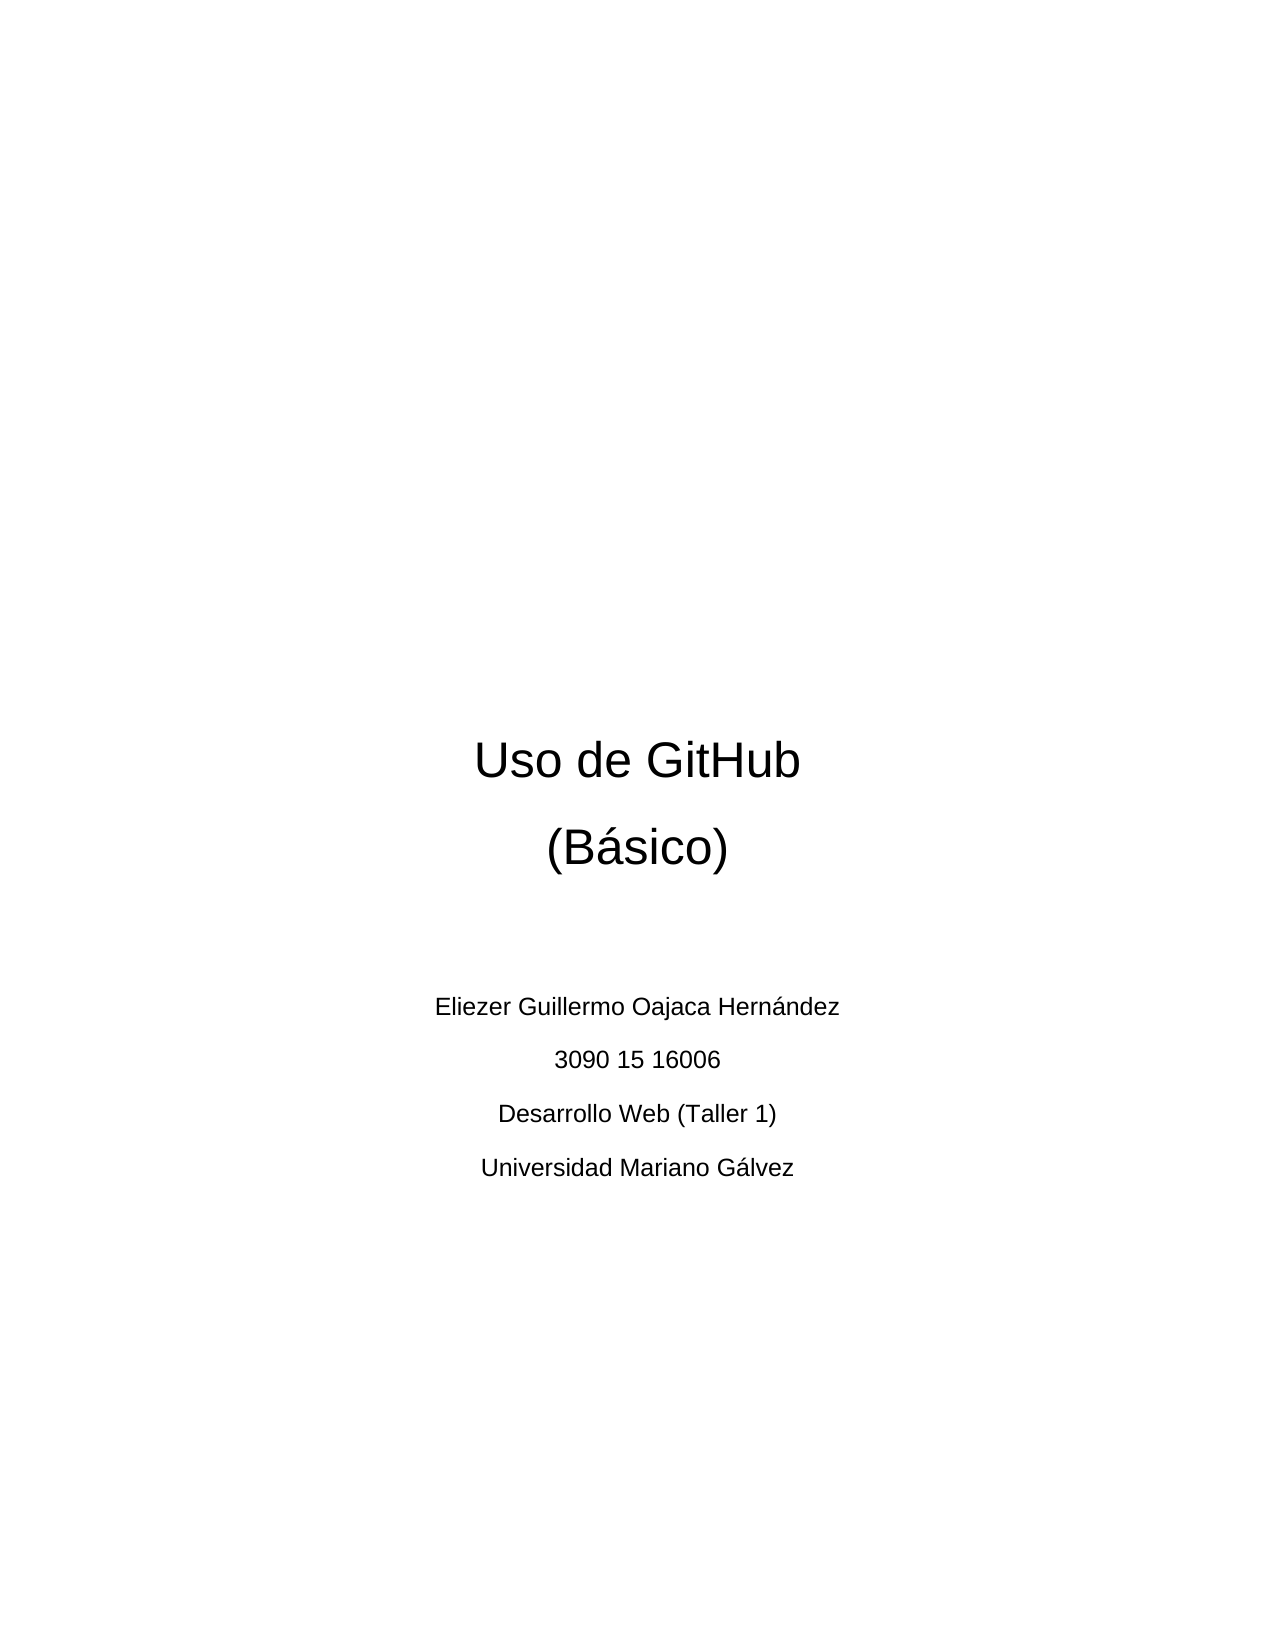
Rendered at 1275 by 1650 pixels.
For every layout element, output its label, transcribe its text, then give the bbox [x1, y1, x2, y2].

text Uso de GitHub [177, 731, 1098, 788]
text Eliezer Guillermo Oajaca Hernández [177, 991, 1098, 1020]
text Desarrollo Web (Taller 1) [177, 1099, 1098, 1128]
text Universidad Mariano Gálvez [177, 1153, 1098, 1182]
text (Básico) [177, 818, 1098, 875]
text 3090 15 16006 [177, 1045, 1098, 1074]
